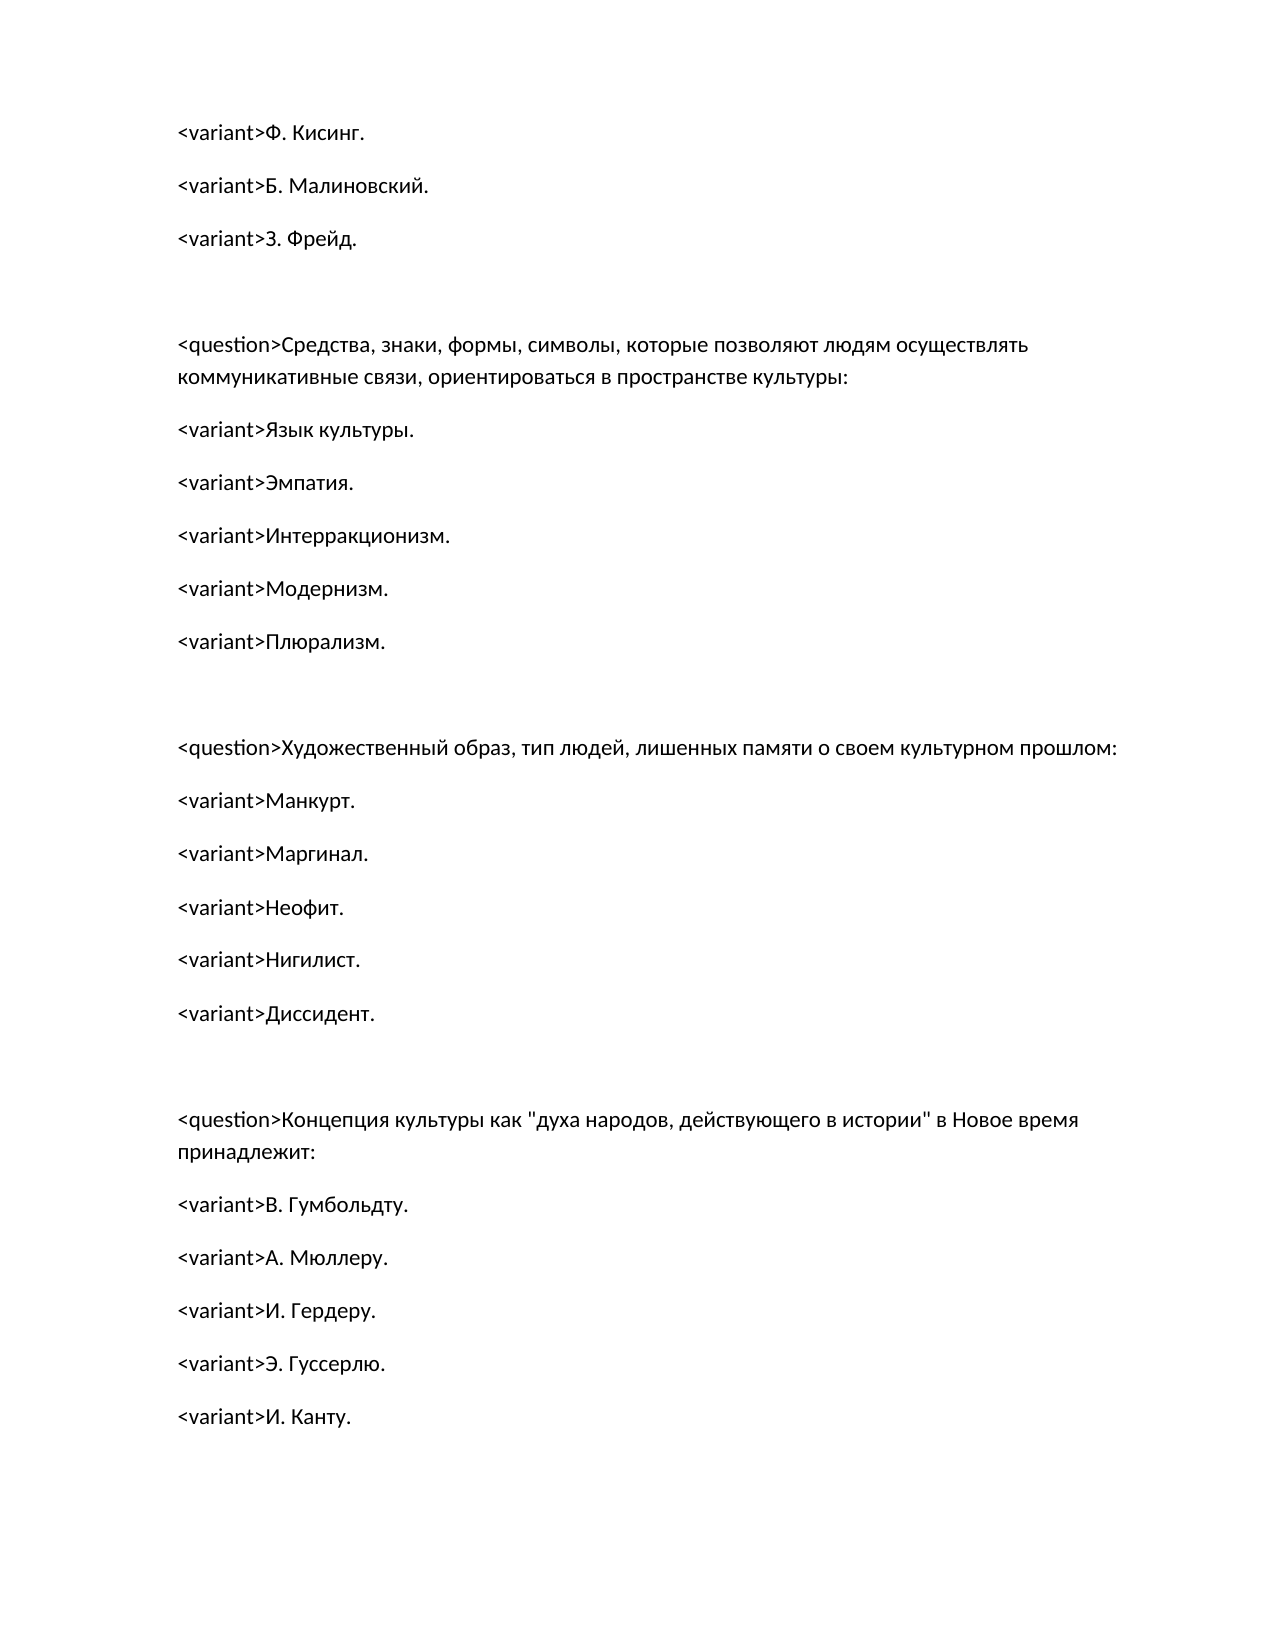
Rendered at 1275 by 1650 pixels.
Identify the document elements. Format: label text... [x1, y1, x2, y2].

text <question>Художественный образ, тип людей, лишенных памяти о своем культурном прошлом: [177, 733, 1186, 762]
text <variant>Э. Гуссерлю. [177, 1349, 1186, 1377]
text <variant>Нигилист. [177, 946, 1186, 974]
text <variant>И. Канту. [177, 1402, 1186, 1430]
text <variant>Язык культуры. [177, 415, 1186, 443]
text <variant>Б. Малиновский. [177, 171, 1186, 199]
text <variant>З. Фрейд. [177, 224, 1186, 252]
text <question>Средства, знаки, формы, символы, которые позволяют людям осуществлять коммуникативные связи, ориентироваться в пространстве культуры: [177, 330, 1186, 390]
text <variant>А. Мюллеру. [177, 1243, 1186, 1271]
text <variant>В. Гумбольдту. [177, 1190, 1186, 1218]
text <variant>Ф. Кисинг. [177, 118, 1186, 146]
text <variant>Интерракционизм. [177, 521, 1186, 549]
text <variant>Модернизм. [177, 574, 1186, 602]
text <question>Концепция культуры как "духа народов, действующего в истории" в Новое время принадлежит: [177, 1105, 1186, 1165]
text <variant>Манкурт. [177, 787, 1186, 814]
text <variant>Неофит. [177, 893, 1186, 921]
text <variant>Плюрализм. [177, 627, 1186, 656]
text <variant>Маргинал. [177, 839, 1186, 868]
text <variant>Эмпатия. [177, 468, 1186, 496]
text <variant>И. Гердеру. [177, 1296, 1186, 1324]
text <variant>Диссидент. [177, 999, 1186, 1027]
